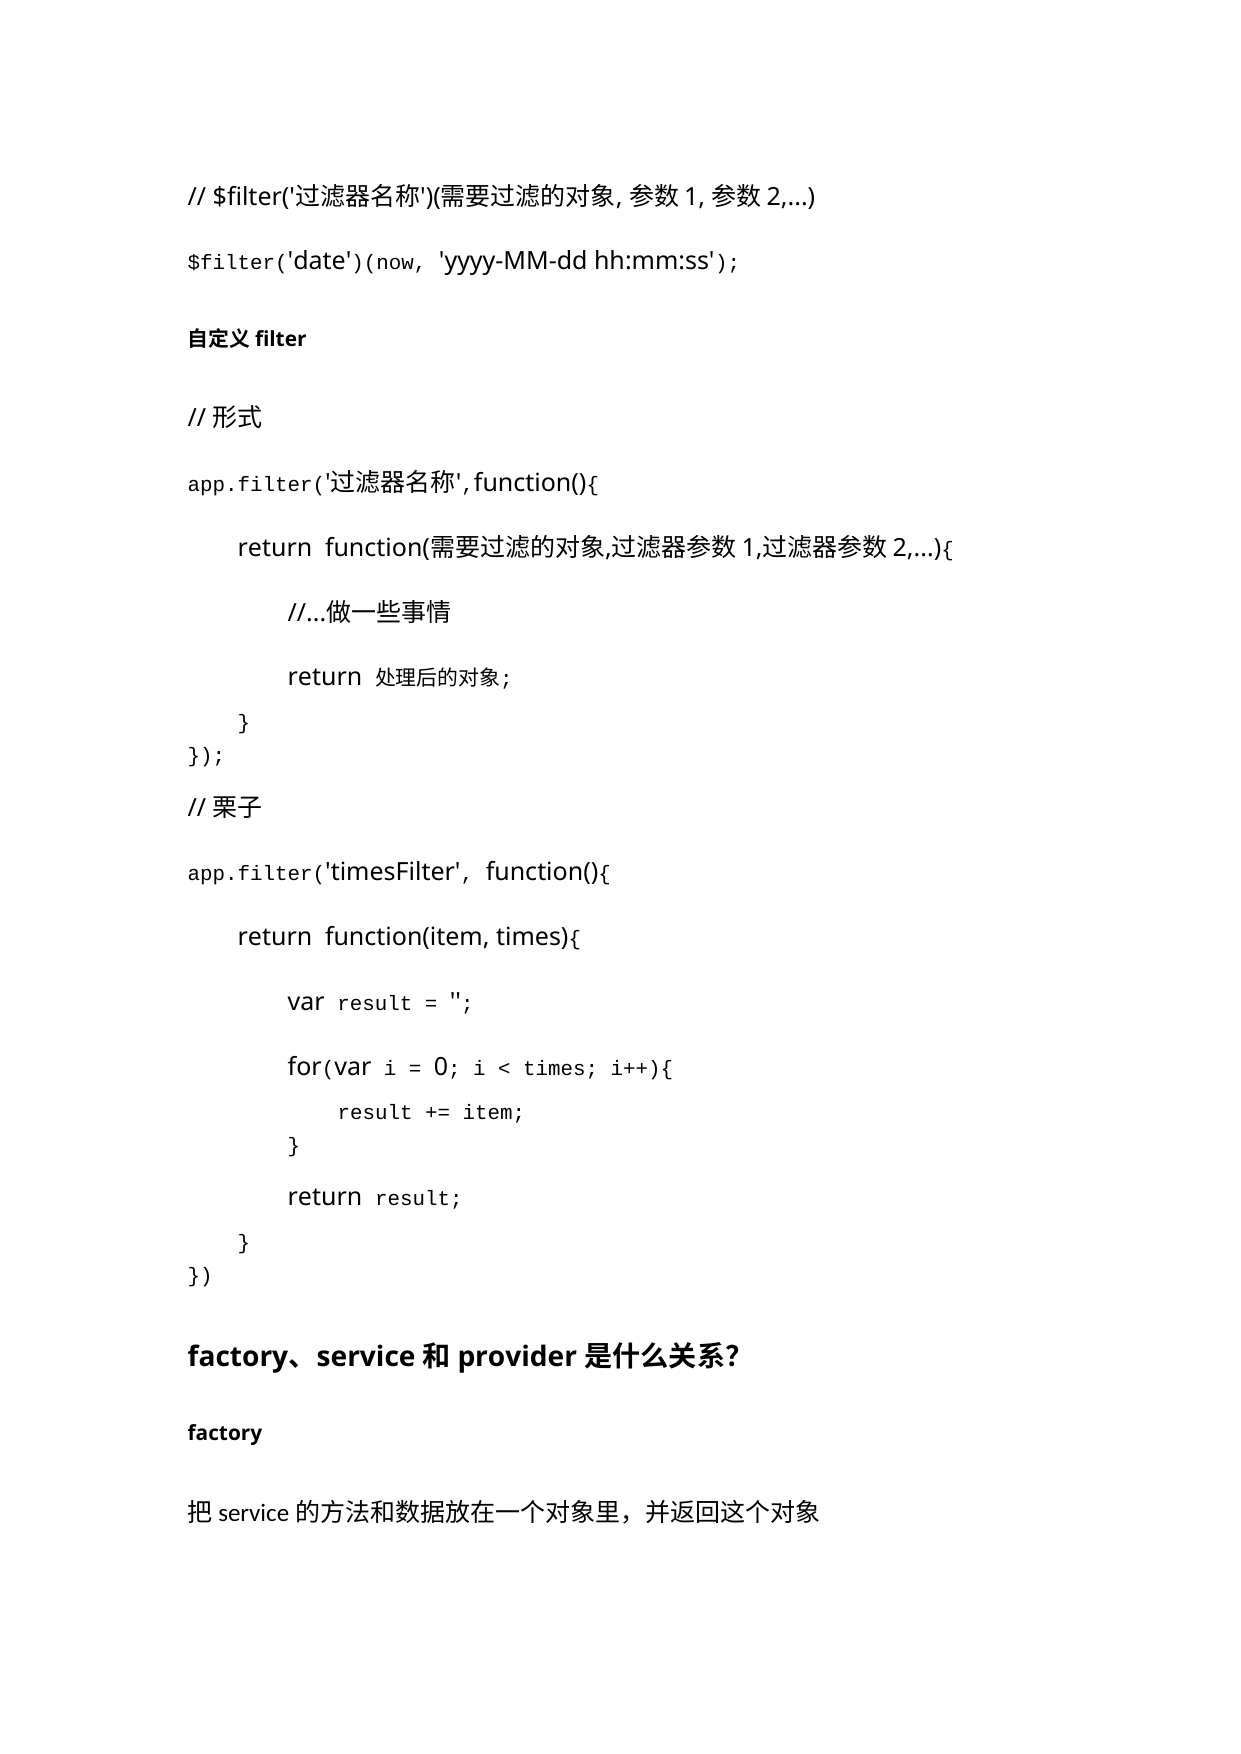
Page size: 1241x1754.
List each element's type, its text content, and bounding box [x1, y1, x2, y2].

text var result = ''; [187, 968, 1053, 1033]
text }) [187, 1260, 1053, 1293]
subtitle 自定义 filter [187, 321, 1053, 354]
text return result; [187, 1163, 1053, 1228]
text // 栗子 [187, 773, 1053, 838]
text result += item; [187, 1098, 1053, 1130]
text return function(item, times){ [187, 903, 1053, 968]
text app.filter('timesFilter', function(){ [187, 838, 1053, 903]
text }); [187, 740, 1053, 773]
text } [187, 708, 1053, 740]
text for(var i = 0; i < times; i++){ [187, 1033, 1053, 1098]
text } [187, 1130, 1053, 1163]
text //...做一些事情 [187, 578, 1053, 643]
text // 形式 [187, 383, 1053, 448]
subtitle factory [187, 1416, 1053, 1449]
text return 处理后的对象; [187, 643, 1053, 708]
text } [187, 1228, 1053, 1260]
text $filter('date')(now, 'yyyy-MM-dd hh:mm:ss'); [187, 227, 1053, 292]
text app.filter('过滤器名称',function(){ [187, 448, 1053, 513]
text 把 service 的方法和数据放在一个对象里，并返回这个对象 [187, 1478, 1053, 1543]
text return function(需要过滤的对象,过滤器参数1,过滤器参数2,...){ [187, 513, 1053, 578]
text // $filter('过滤器名称')(需要过滤的对象, 参数1, 参数2,...) [187, 162, 1053, 227]
subtitle factory、service 和 provider 是什么关系？ [187, 1322, 1053, 1387]
